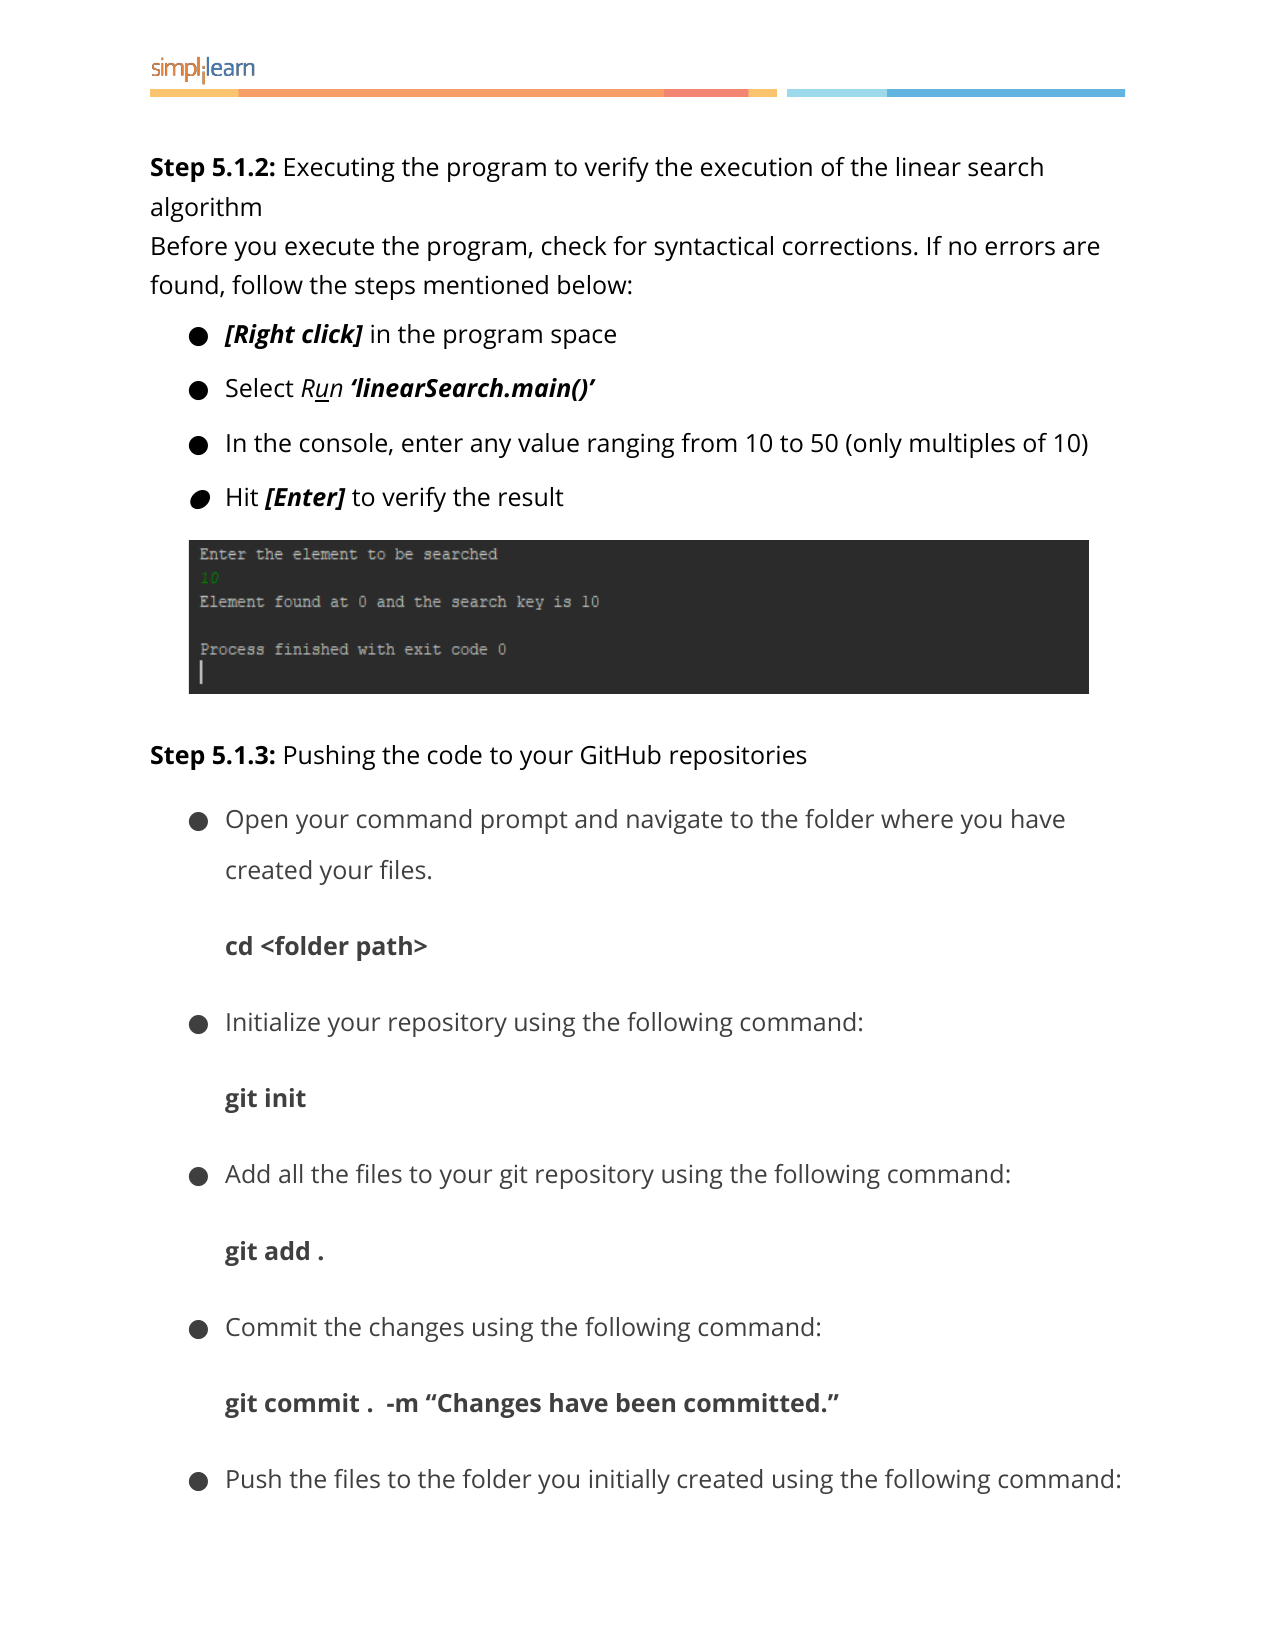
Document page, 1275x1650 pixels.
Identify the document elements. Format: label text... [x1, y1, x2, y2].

text Step 5.1.2: Executing the program to verify the execution of the linear search algorithm [150, 150, 1125, 223]
list Add all the files to your git repository using the following command: [187, 1157, 1125, 1191]
picture [150, 52, 1125, 97]
text git add . [150, 1233, 1125, 1267]
list [Right click] in the program space [187, 307, 1125, 358]
text git commit . -m “Changes have been committed.” [225, 1385, 1125, 1419]
text cd <folder path> [150, 929, 1125, 963]
list Hit [Enter] to verify the result [187, 469, 1125, 521]
picture [188, 540, 1089, 694]
text Step 5.1.3: Pushing the code to your GitHub repositories [150, 738, 1125, 772]
text git init [225, 1081, 1125, 1115]
list Initialize your repository using the following command: [187, 1005, 1125, 1039]
list In the console, enter any value ranging from 10 to 50 (only multiples of 10) [187, 415, 1125, 466]
list Open your command prompt and navigate to the folder where you have created your files. [187, 802, 1125, 887]
list Select Run ‘linearSearch.main()’ [187, 361, 1125, 412]
list Commit the changes using the following command: [187, 1309, 1125, 1343]
text Before you execute the program, check for syntactical corrections. If no errors are found, follow the steps mentioned below: [150, 228, 1125, 302]
list Push the files to the folder you initially created using the following command: [187, 1461, 1125, 1495]
